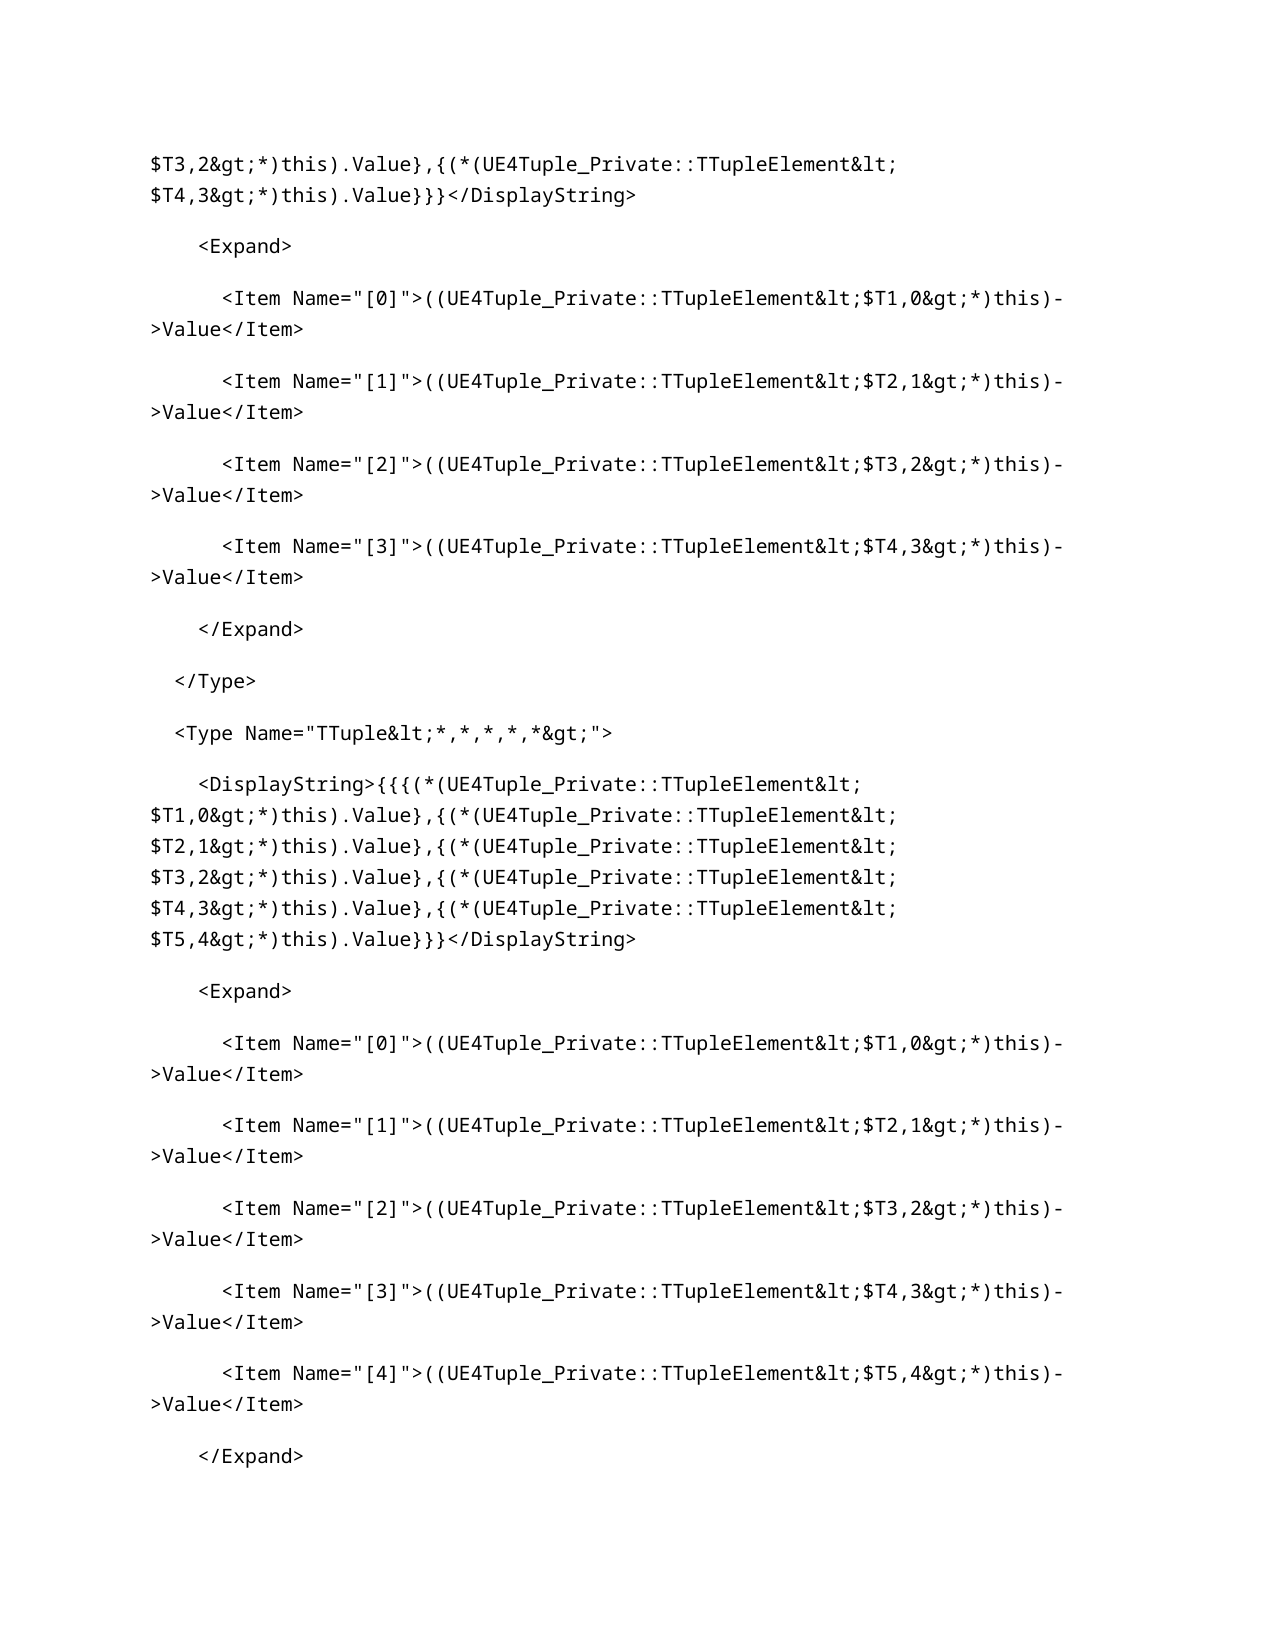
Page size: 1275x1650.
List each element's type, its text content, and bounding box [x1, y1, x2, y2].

text <Item Name="[3]">((UE4Tuple_Private::TTupleElement&lt;$T4,3&gt;*)this)->Value</Item> [150, 533, 1125, 591]
text <DisplayString>{{{(*(UE4Tuple_Private::TTupleElement&lt;$T1,0&gt;*)this).Value},{(*(UE4Tuple_Private::TTupleElement&lt;$T2,1&gt;*)this).Value},{(*(UE4Tuple_Private::TTupleElement&lt;$T3,2&gt;*)this).Value},{(*(UE4Tuple_Private::TTupleElement&lt;$T4,3&gt;*)this).Value},{(*(UE4Tuple_Private::TTupleElement&lt;$T5,4&gt;*)this).Value}}}</DisplayString> [150, 771, 1125, 952]
text <Item Name="[2]">((UE4Tuple_Private::TTupleElement&lt;$T3,2&gt;*)this)->Value</Item> [150, 1194, 1125, 1252]
text <Item Name="[2]">((UE4Tuple_Private::TTupleElement&lt;$T3,2&gt;*)this)->Value</Item> [150, 450, 1125, 508]
text </Expand> [150, 615, 1125, 642]
text <Expand> [150, 233, 1125, 260]
text <Item Name="[3]">((UE4Tuple_Private::TTupleElement&lt;$T4,3&gt;*)this)->Value</Item> [150, 1277, 1125, 1335]
text </Expand> [150, 1442, 1125, 1469]
text </Type> [150, 667, 1125, 694]
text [150, 150, 1125, 208]
text <Item Name="[0]">((UE4Tuple_Private::TTupleElement&lt;$T1,0&gt;*)this)->Value</Item> [150, 1029, 1125, 1087]
text <Item Name="[0]">((UE4Tuple_Private::TTupleElement&lt;$T1,0&gt;*)this)->Value</Item> [150, 284, 1125, 342]
text <Item Name="[4]">((UE4Tuple_Private::TTupleElement&lt;$T5,4&gt;*)this)->Value</Item> [150, 1360, 1125, 1418]
text <Item Name="[1]">((UE4Tuple_Private::TTupleElement&lt;$T2,1&gt;*)this)->Value</Item> [150, 1112, 1125, 1169]
text <Item Name="[1]">((UE4Tuple_Private::TTupleElement&lt;$T2,1&gt;*)this)->Value</Item> [150, 367, 1125, 425]
text <Expand> [150, 977, 1125, 1004]
text <Type Name="TTuple&lt;*,*,*,*,*&gt;"> [150, 719, 1125, 746]
